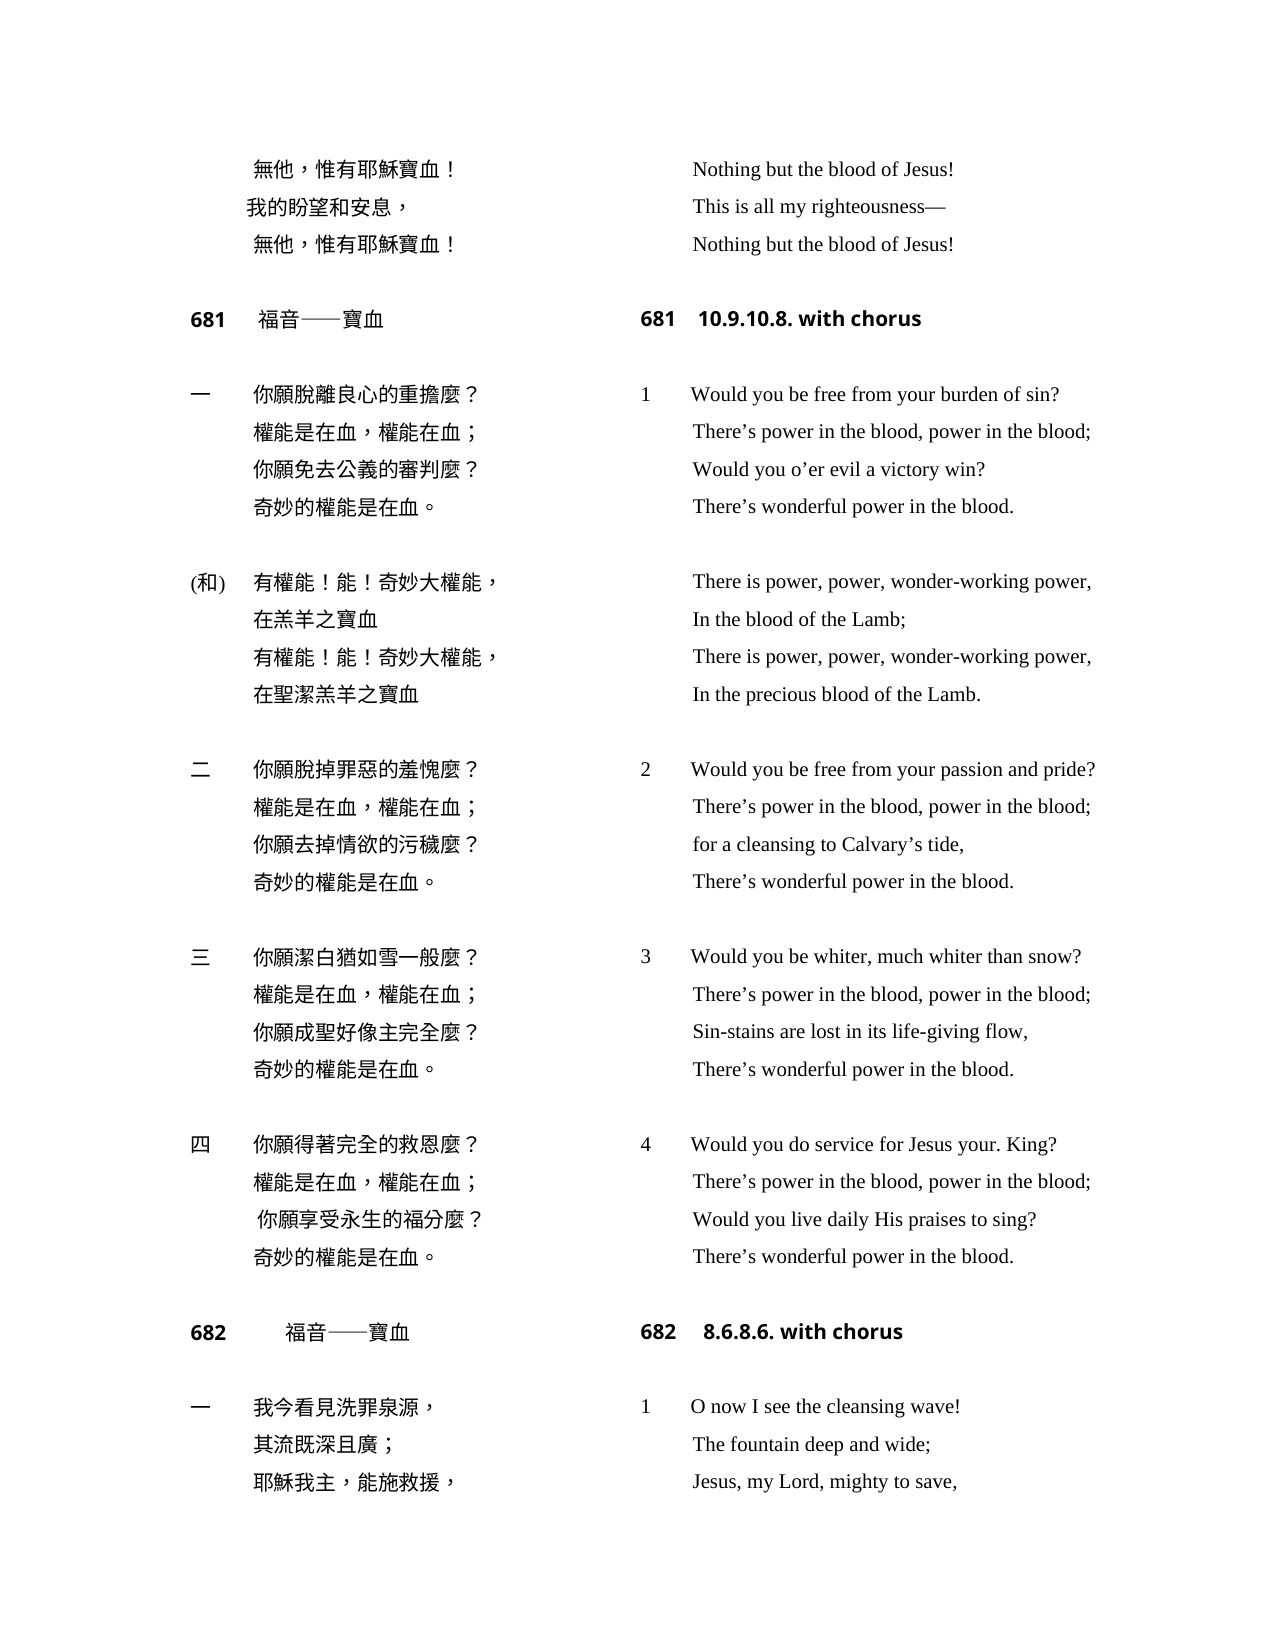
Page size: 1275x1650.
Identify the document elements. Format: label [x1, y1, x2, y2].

table_header [188, 150, 637, 1500]
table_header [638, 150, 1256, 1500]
